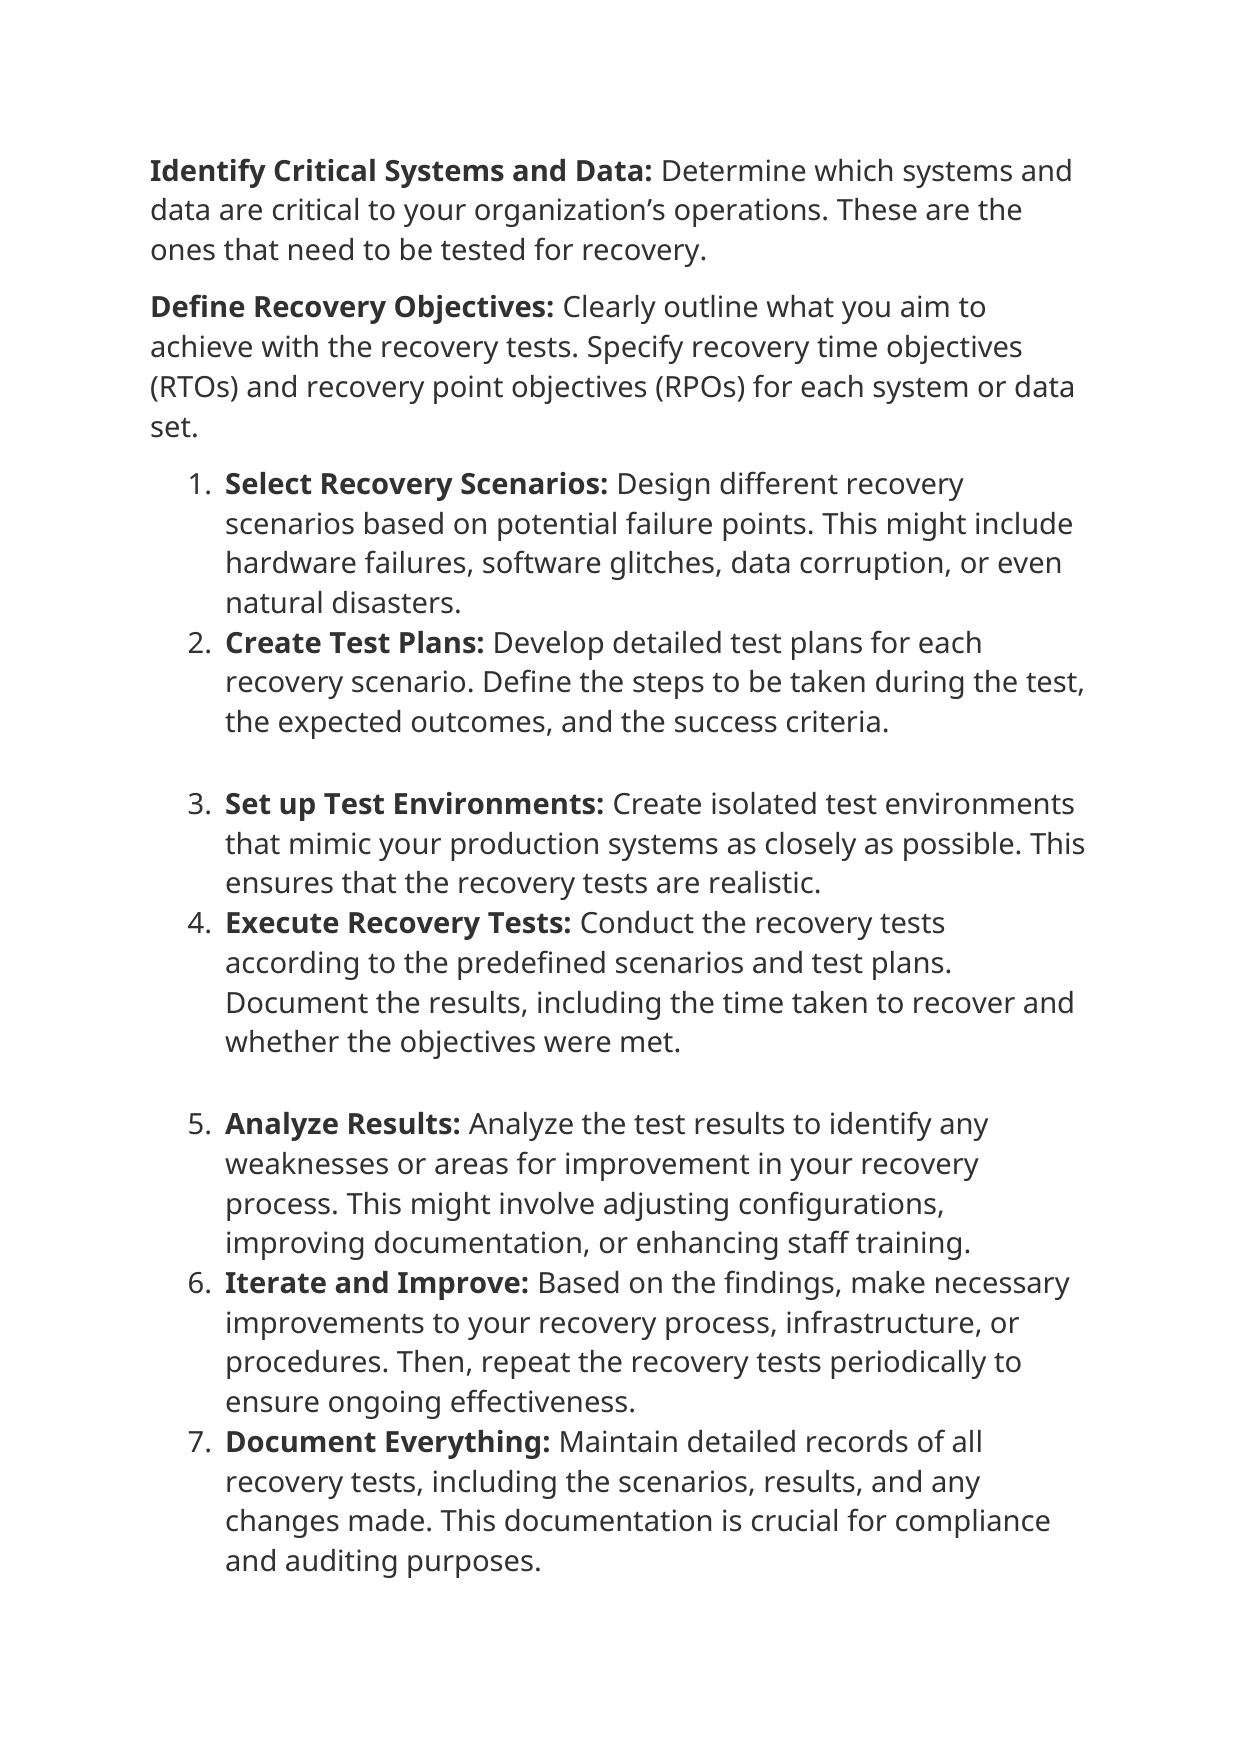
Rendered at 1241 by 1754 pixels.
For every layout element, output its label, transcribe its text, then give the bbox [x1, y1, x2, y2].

text Define Recovery Objectives: Clearly outline what you aim to achieve with the recovery tests. Specify recovery time objectives (RTOs) and recovery point objectives (RPOs) for each system or data set. [150, 287, 1088, 446]
list Execute Recovery Tests: Conduct the recovery tests according to the predefined scenarios and test plans. Document the results, including the time taken to recover and whether the objectives were met. [187, 902, 1088, 1061]
list Create Test Plans: Develop detailed test plans for each recovery scenario. Define the steps to be taken during the test, the expected outcomes, and the success criteria. [187, 622, 1088, 741]
text Identify Critical Systems and Data: Determine which systems and data are critical to your organization’s operations. These are the ones that need to be tested for recovery. [150, 150, 1088, 269]
list Iterate and Improve: Based on the findings, make necessary improvements to your recovery process, infrastructure, or procedures. Then, repeat the recovery tests periodically to ensure ongoing effectiveness. [187, 1262, 1088, 1421]
list Analyze Results: Analyze the test results to identify any weaknesses or areas for improvement in your recovery process. This might involve adjusting configurations, improving documentation, or enhancing staff training. [187, 1104, 1088, 1262]
list Document Everything: Maintain detailed records of all recovery tests, including the scenarios, results, and any changes made. This documentation is crucial for compliance and auditing purposes. [187, 1421, 1088, 1580]
list Set up Test Environments: Create isolated test environments that mimic your production systems as closely as possible. This ensures that the recovery tests are realistic. [187, 783, 1088, 902]
list Select Recovery Scenarios: Design different recovery scenarios based on potential failure points. This might include hardware failures, software glitches, data corruption, or even natural disasters. [187, 463, 1088, 622]
